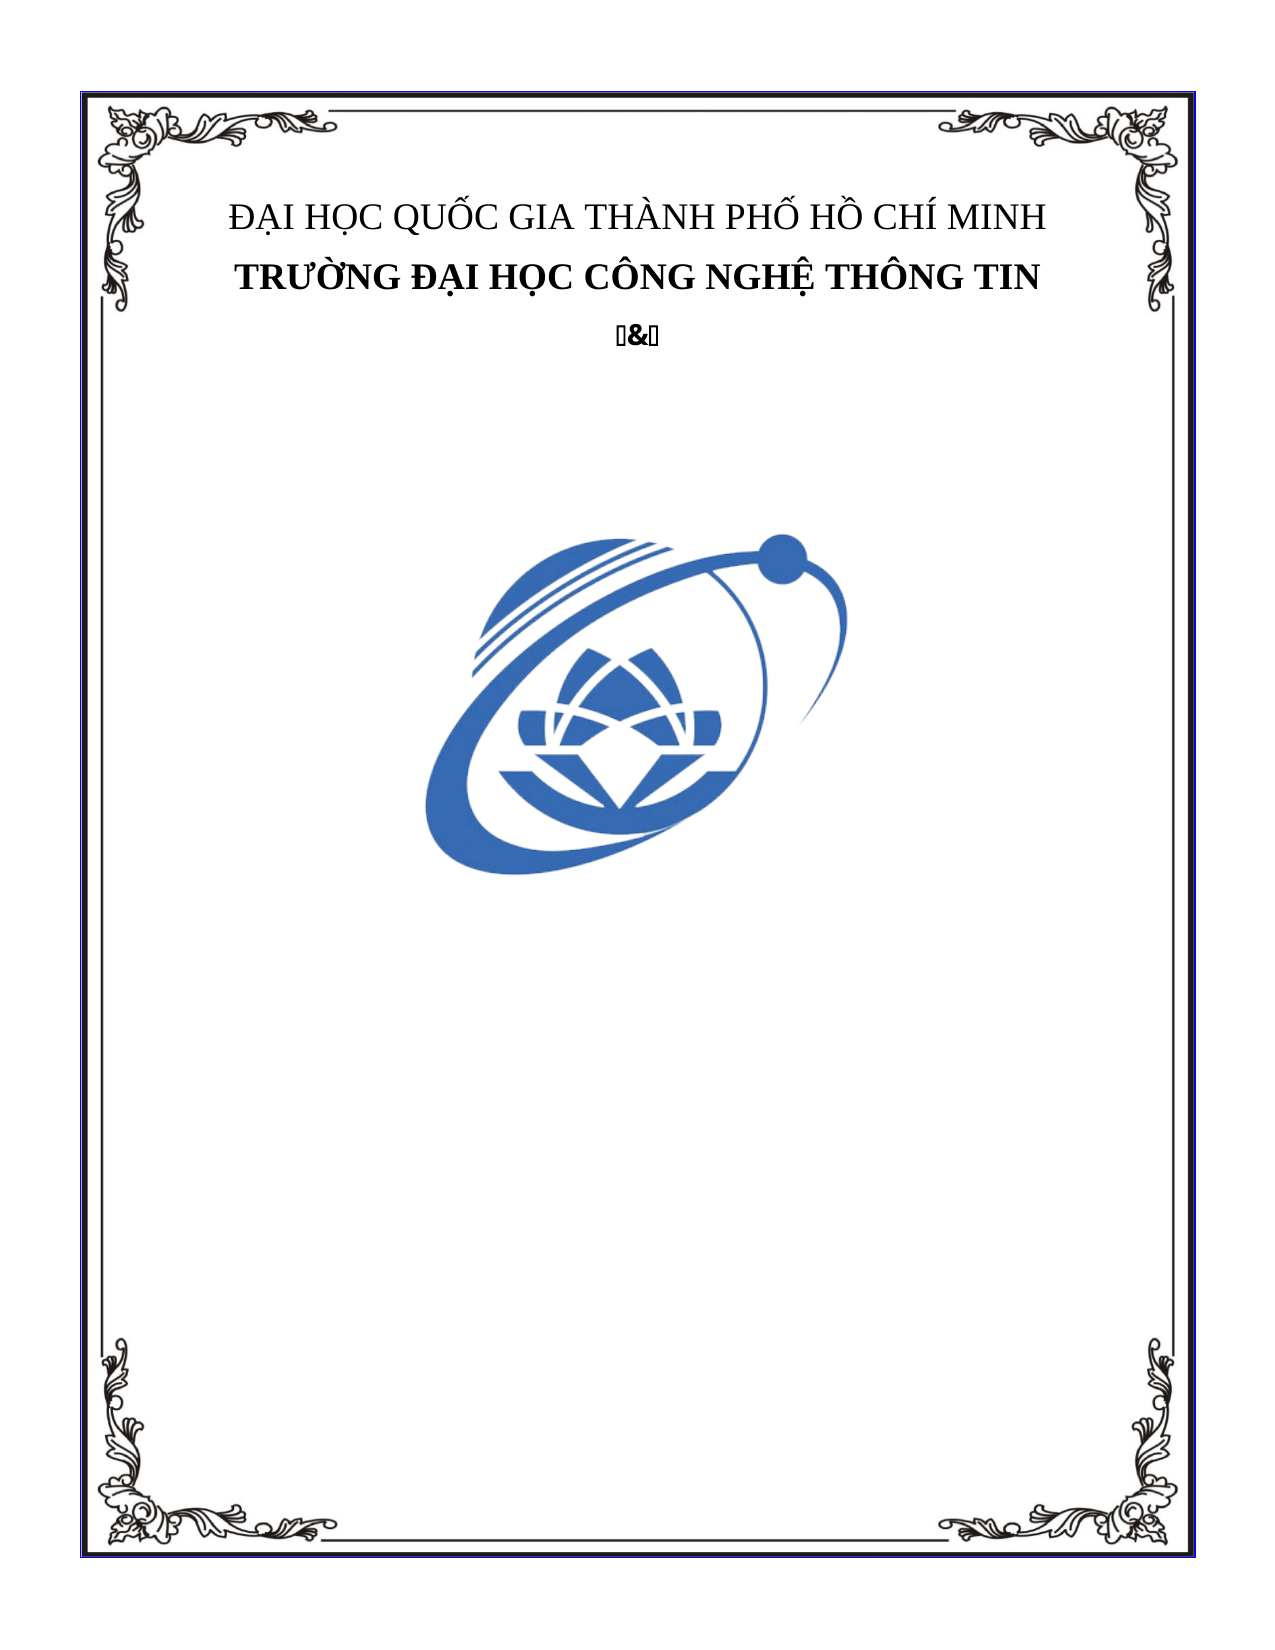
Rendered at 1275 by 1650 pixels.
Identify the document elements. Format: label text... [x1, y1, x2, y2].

text & [150, 314, 1125, 354]
picture [81, 92, 1194, 1557]
text ĐẠI HỌC QUỐC GIA THÀNH PHỐ HỒ CHÍ MINH [150, 195, 1125, 238]
text TRƯỜNG ĐẠI HỌC CÔNG NGHỆ THÔNG TIN [150, 254, 1125, 298]
